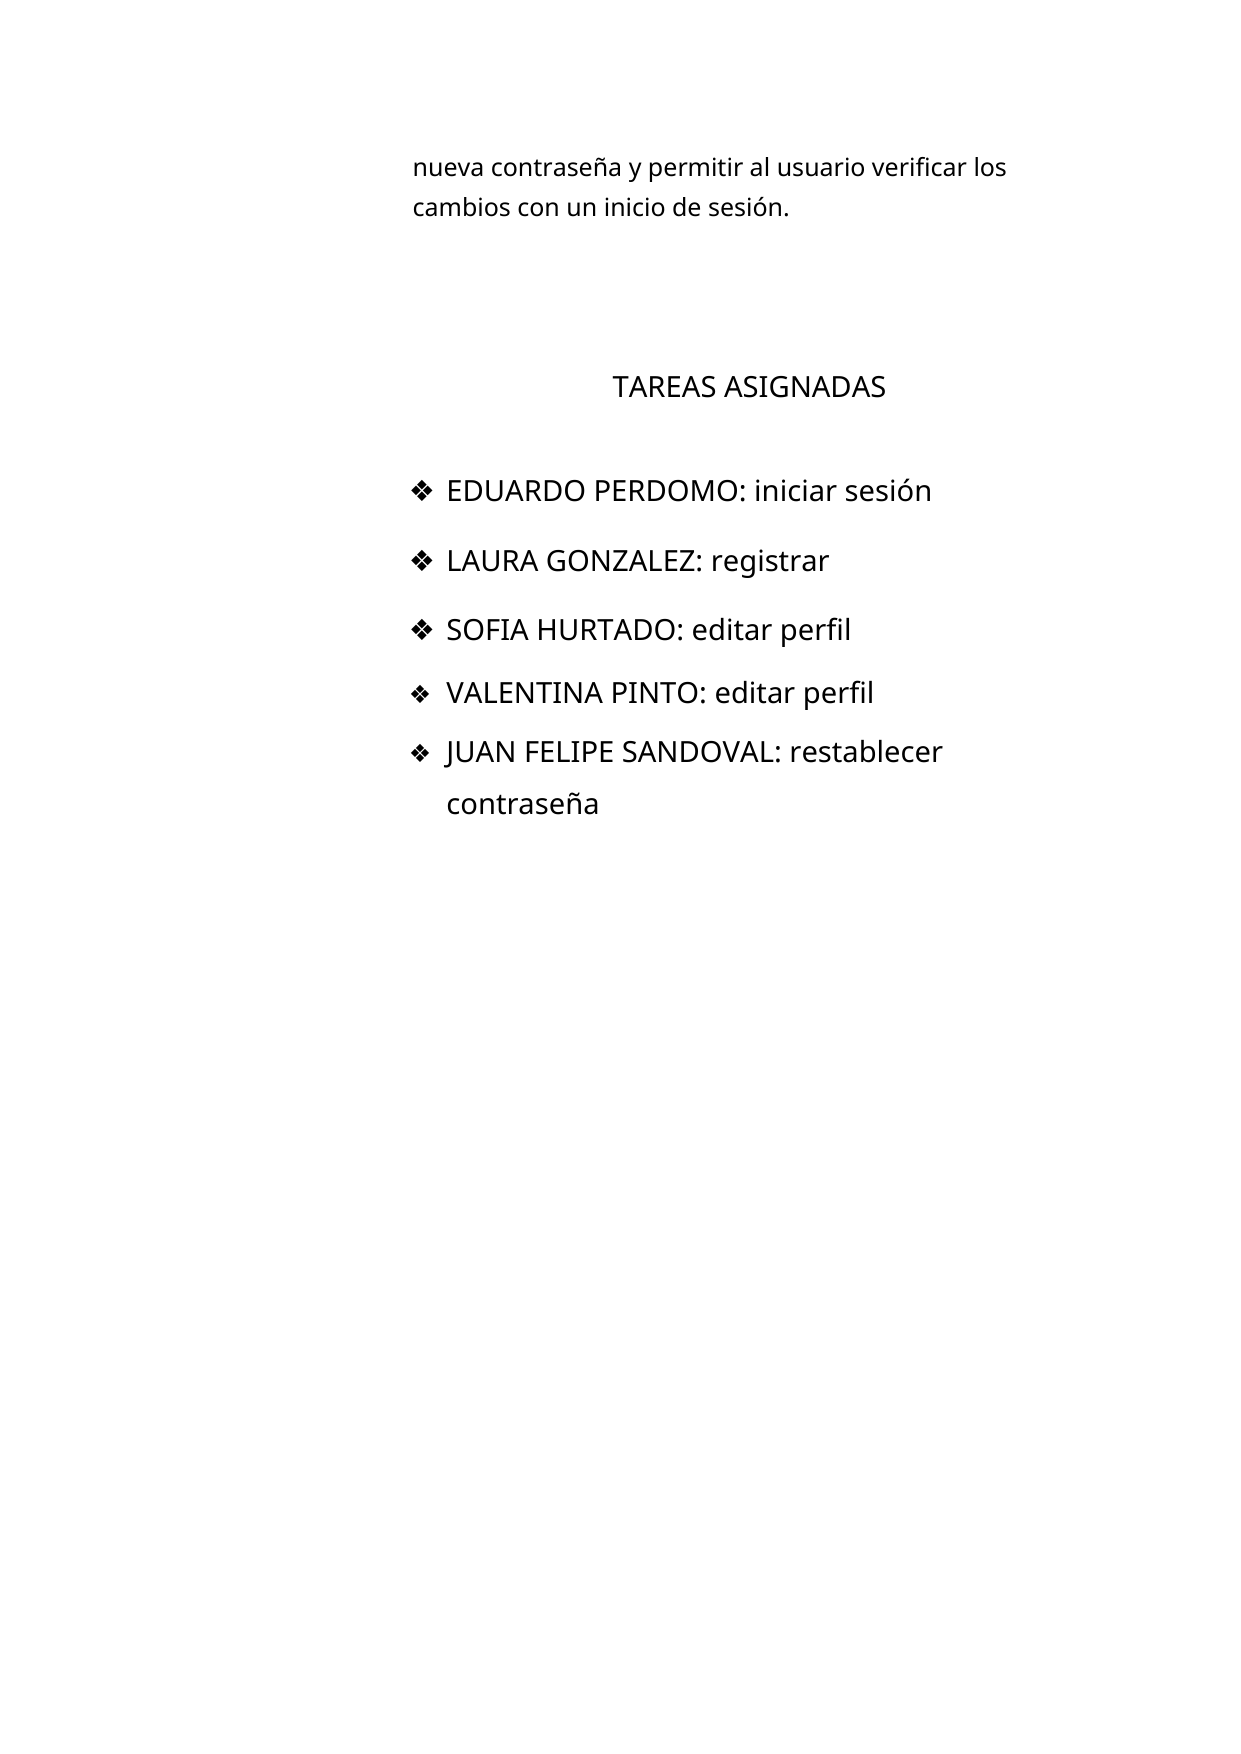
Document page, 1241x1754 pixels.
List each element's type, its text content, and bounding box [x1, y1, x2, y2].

text TAREAS ASIGNADAS [409, 367, 1090, 406]
list SOFIA HURTADO: editar perfil [409, 597, 1090, 657]
list JUAN FELIPE SANDOVAL: restablecer contraseña [409, 726, 1090, 823]
list VALENTINA PINTO: editar perfil [409, 666, 1090, 718]
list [375, 150, 1090, 223]
list LAURA GONZALEZ: registrar [409, 528, 1090, 588]
list EDUARDO PERDOMO: iniciar sesión [409, 459, 1090, 518]
